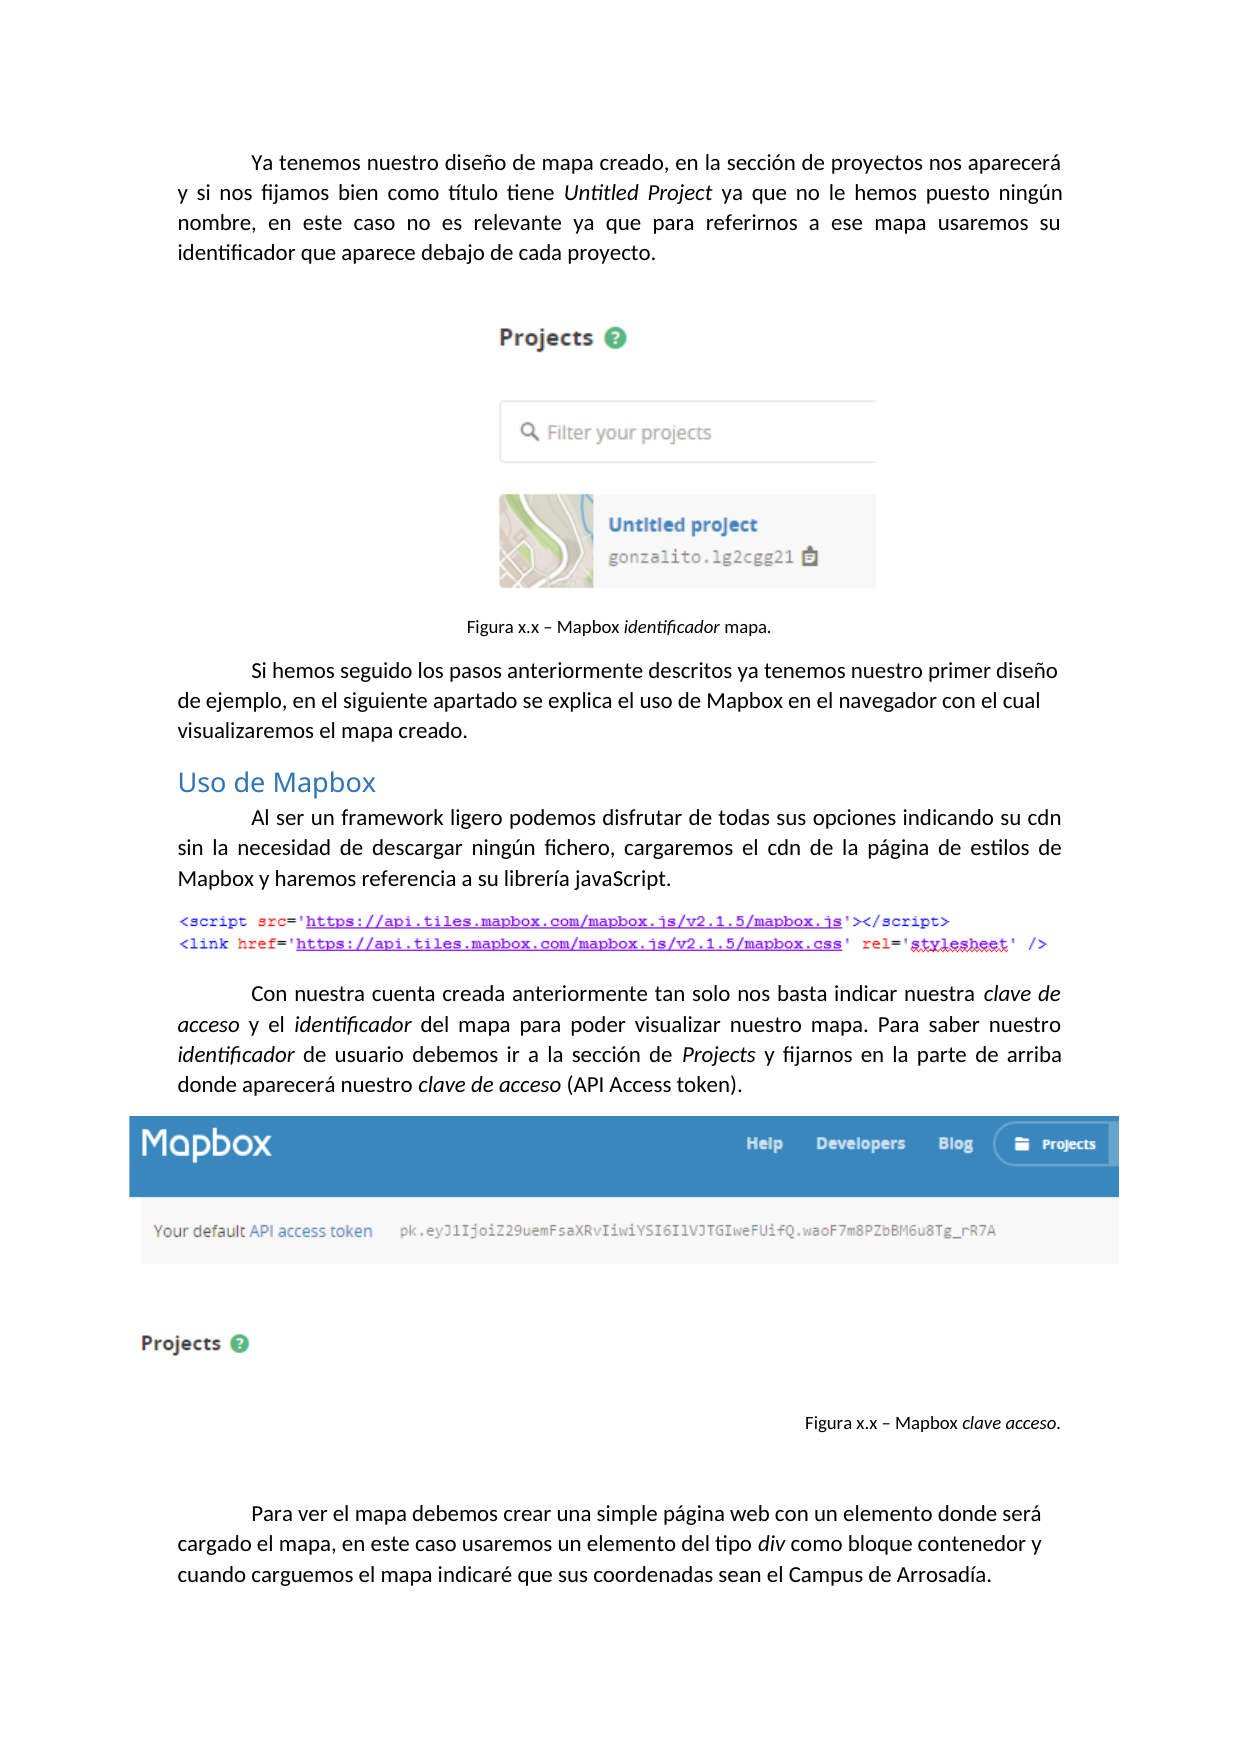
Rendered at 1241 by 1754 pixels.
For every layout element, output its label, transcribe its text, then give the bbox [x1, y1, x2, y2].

text Al ser un framework ligero podemos disfrutar de todas sus opciones indicando su cdn sin la necesidad de descargar ningún fichero, cargaremos el cdn de la página de estilos de Mapbox y haremos referencia a su librería javaScript. [177, 803, 1063, 892]
picture [128, 1116, 1118, 1370]
text Figura x.x – Mapbox identificador mapa. [177, 615, 1063, 638]
picture [177, 910, 1063, 961]
text Figura x.x – Mapbox clave acceso. [177, 1370, 1063, 1434]
text Ya tenemos nuestro diseño de mapa creado, en la sección de proyectos nos aparecerá y si nos fijamos bien como título tiene Untitled Project ya que no le hemos puesto ningún nombre, en este caso no es relevante ya que para referirnos a ese mapa usaremos su identificador que aparece debajo de cada proyecto. [177, 148, 1063, 266]
subtitle Uso de Mapbox [177, 763, 1063, 800]
text Con nuestra cuenta creada anteriormente tan solo nos basta indicar nuestra clave de acceso y el identificador del mapa para poder visualizar nuestro mapa. Para saber nuestro identificador de usuario debemos ir a la sección de Projects y fijarnos en la parte de arriba donde aparecerá nuestro clave de acceso (API Access token). [177, 979, 1063, 1098]
text Para ver el mapa debemos crear una simple página web con un elemento donde será cargado el mapa, en este caso usaremos un elemento del tipo div como bloque contenedor y cuando carguemos el mapa indicaré que sus coordenadas sean el Campus de Arrosadía. [177, 1499, 1063, 1588]
picture [437, 285, 877, 596]
text Si hemos seguido los pasos anteriormente descritos ya tenemos nuestro primer diseño de ejemplo, en el siguiente apartado se explica el uso de Mapbox en el navegador con el cual visualizaremos el mapa creado. [177, 656, 1063, 745]
